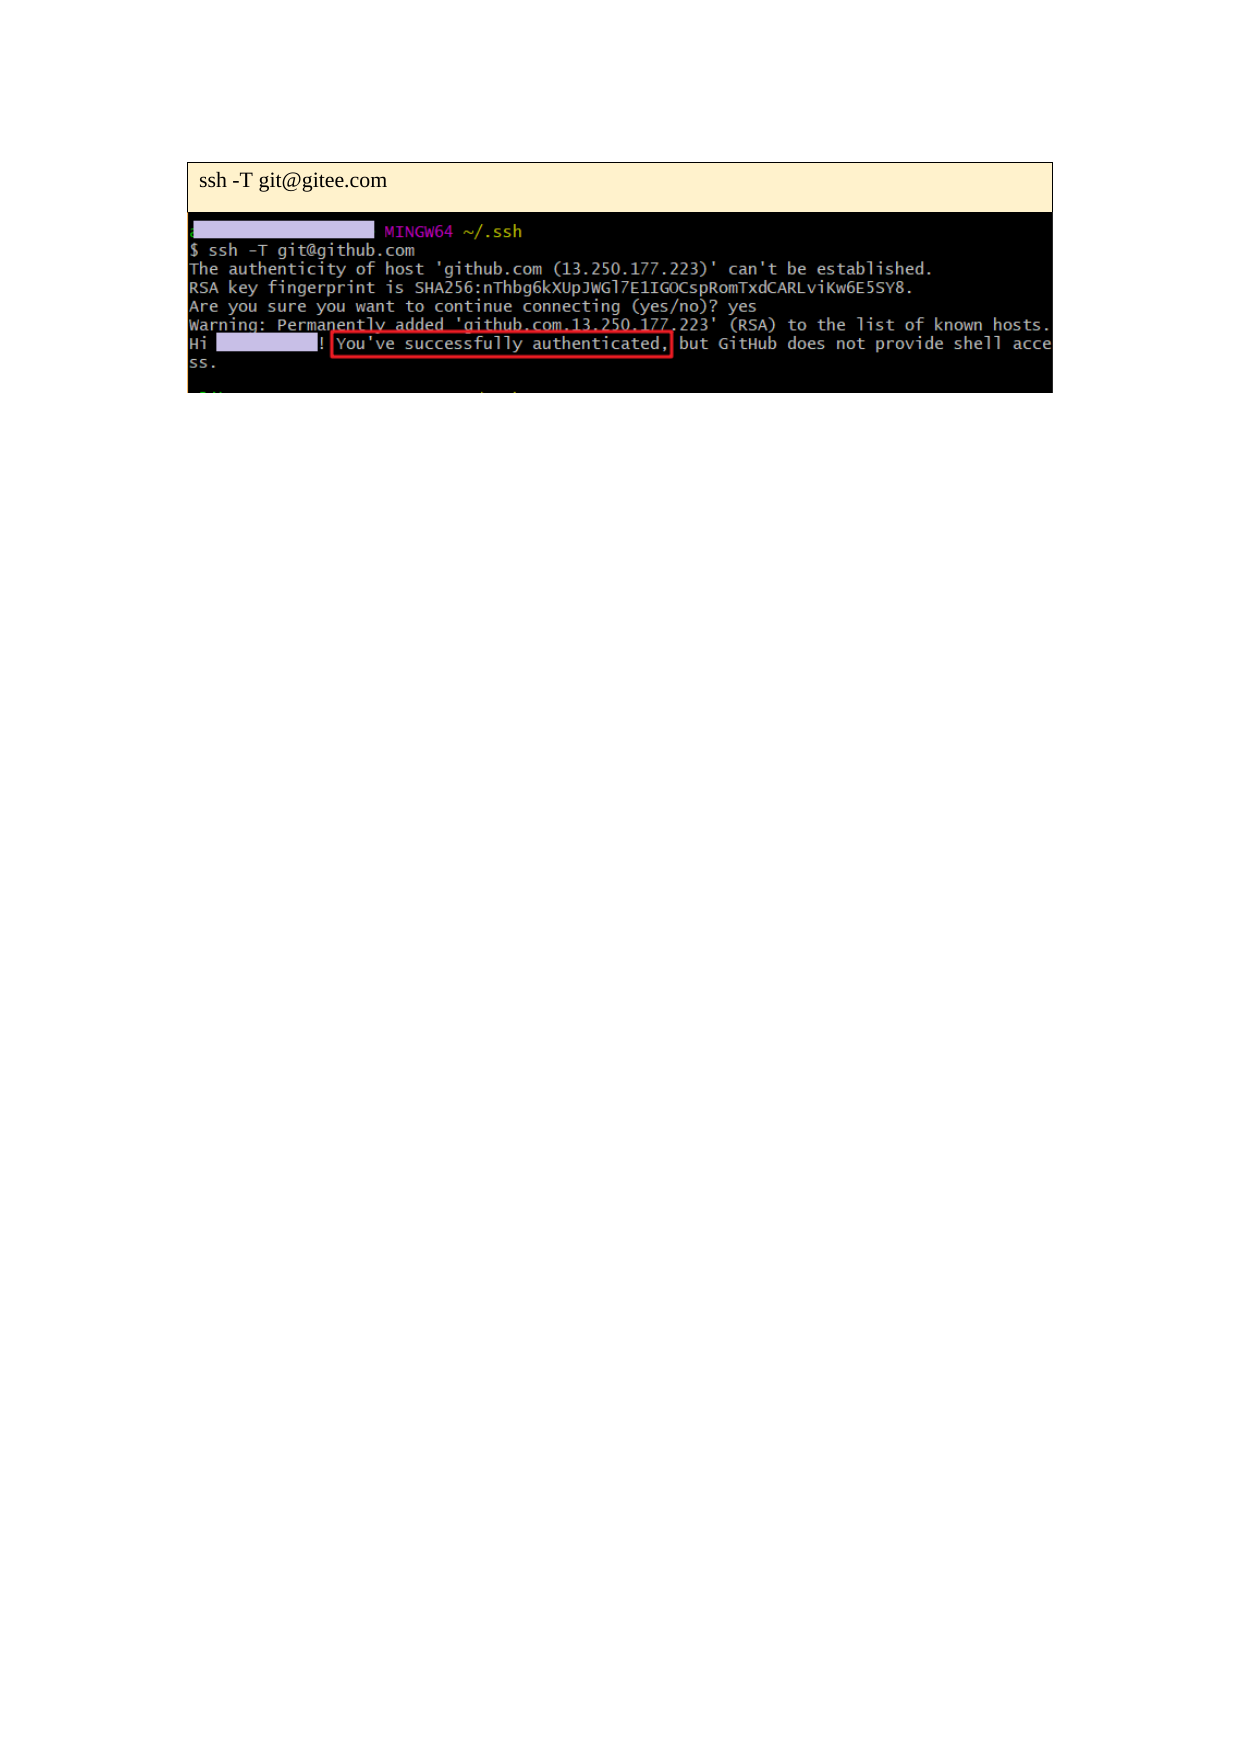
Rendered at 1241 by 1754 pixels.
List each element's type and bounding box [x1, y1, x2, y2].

picture [187, 212, 1053, 393]
table_header [188, 163, 1052, 212]
